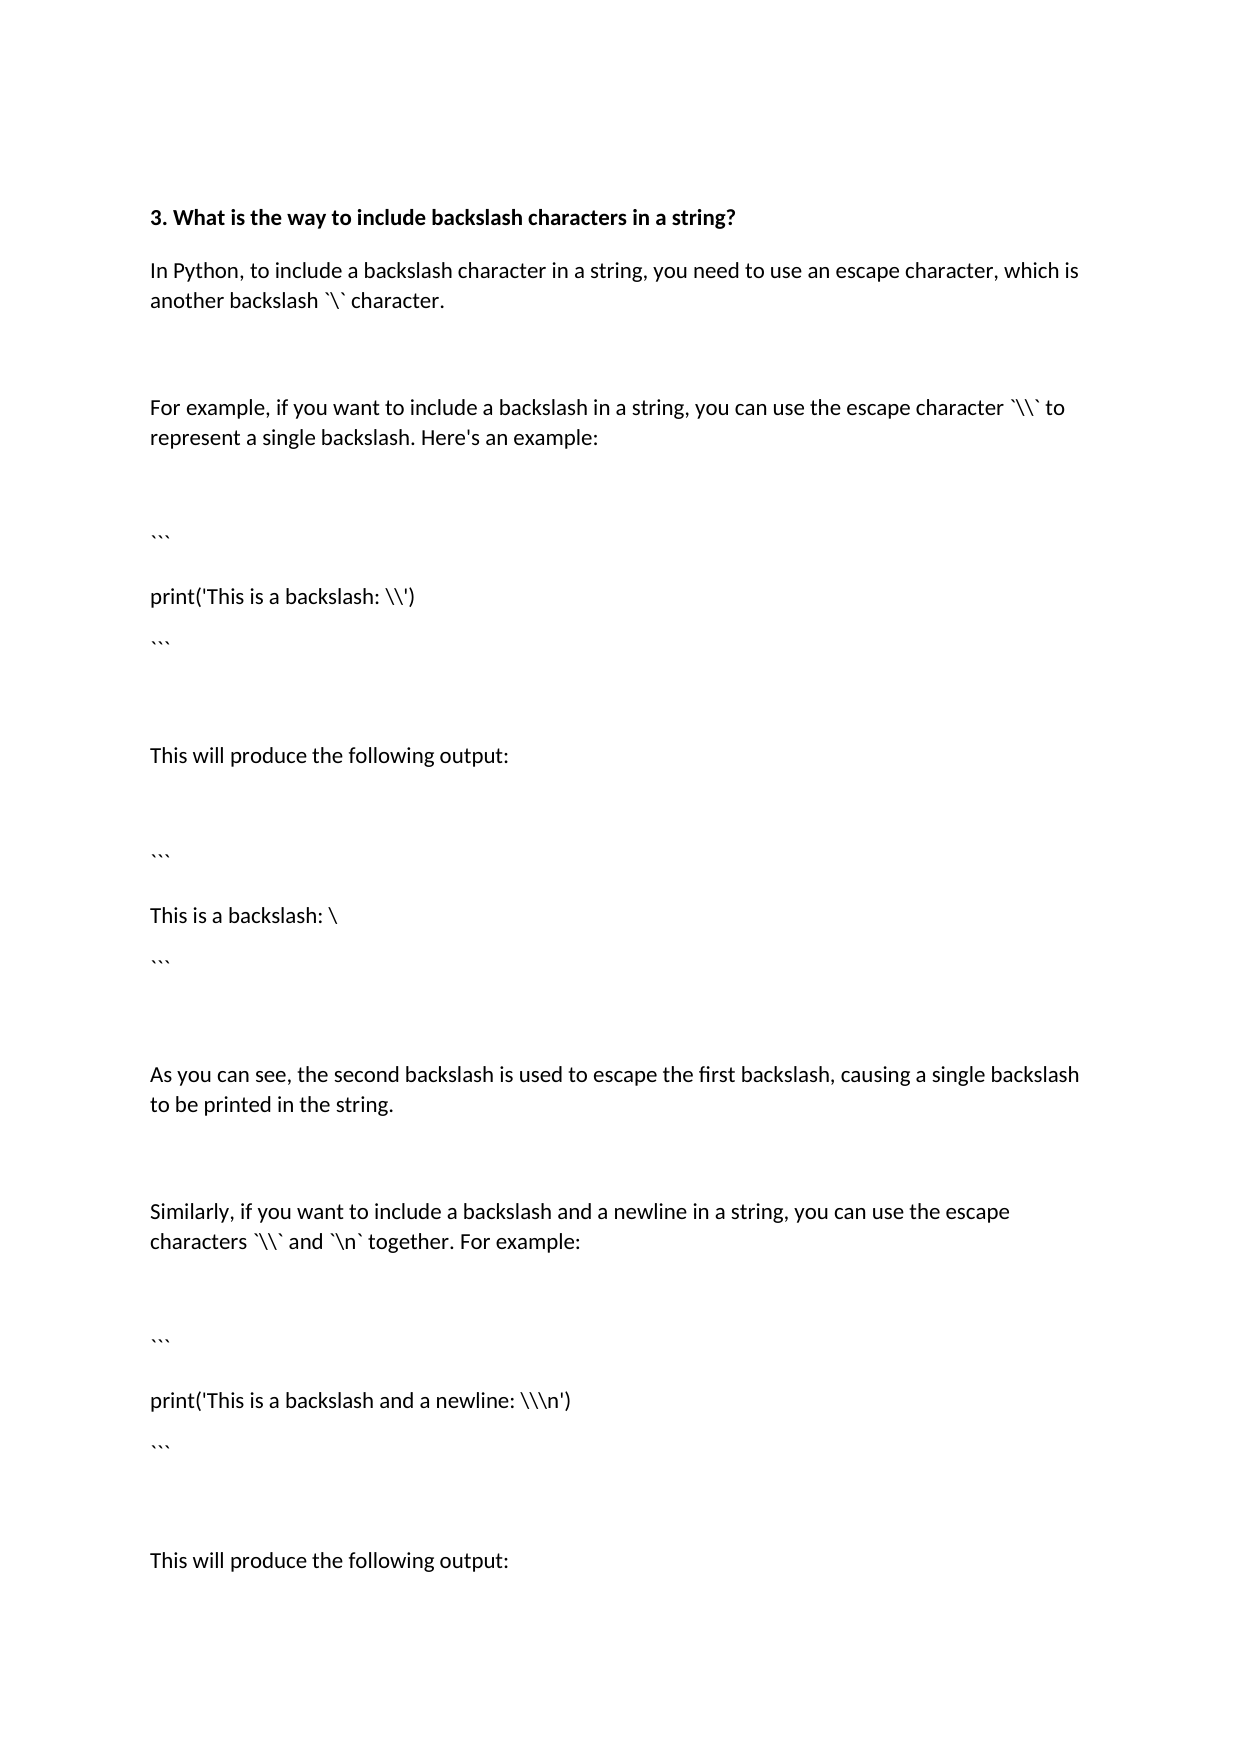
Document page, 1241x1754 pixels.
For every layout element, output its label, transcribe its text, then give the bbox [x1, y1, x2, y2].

text ``` [150, 1439, 1090, 1468]
text print('This is a backslash: \\') [150, 582, 1090, 610]
text ``` [150, 954, 1090, 982]
text Similarly, if you want to include a backslash and a newline in a string, you can use the escape characters `\\` and `\n` together. For example: [150, 1197, 1090, 1255]
text ``` [150, 635, 1090, 663]
text ``` [150, 1333, 1090, 1361]
text For example, if you want to include a backslash in a string, you can use the escape character `\\` to represent a single backslash. Here's an example: [150, 393, 1090, 451]
text This is a backslash: \ [150, 901, 1090, 929]
text This will produce the following output: [150, 1546, 1090, 1574]
text ``` [150, 529, 1090, 557]
text In Python, to include a backslash character in a string, you need to use an escape character, which is another backslash `\` character. [150, 256, 1090, 314]
text 3. What is the way to include backslash characters in a string? [150, 203, 1090, 231]
text print('This is a backslash and a newline: \\\n') [150, 1386, 1090, 1414]
text This will produce the following output: [150, 742, 1090, 770]
text As you can see, the second backslash is used to escape the first backslash, causing a single backslash to be printed in the string. [150, 1060, 1090, 1119]
text ``` [150, 848, 1090, 876]
